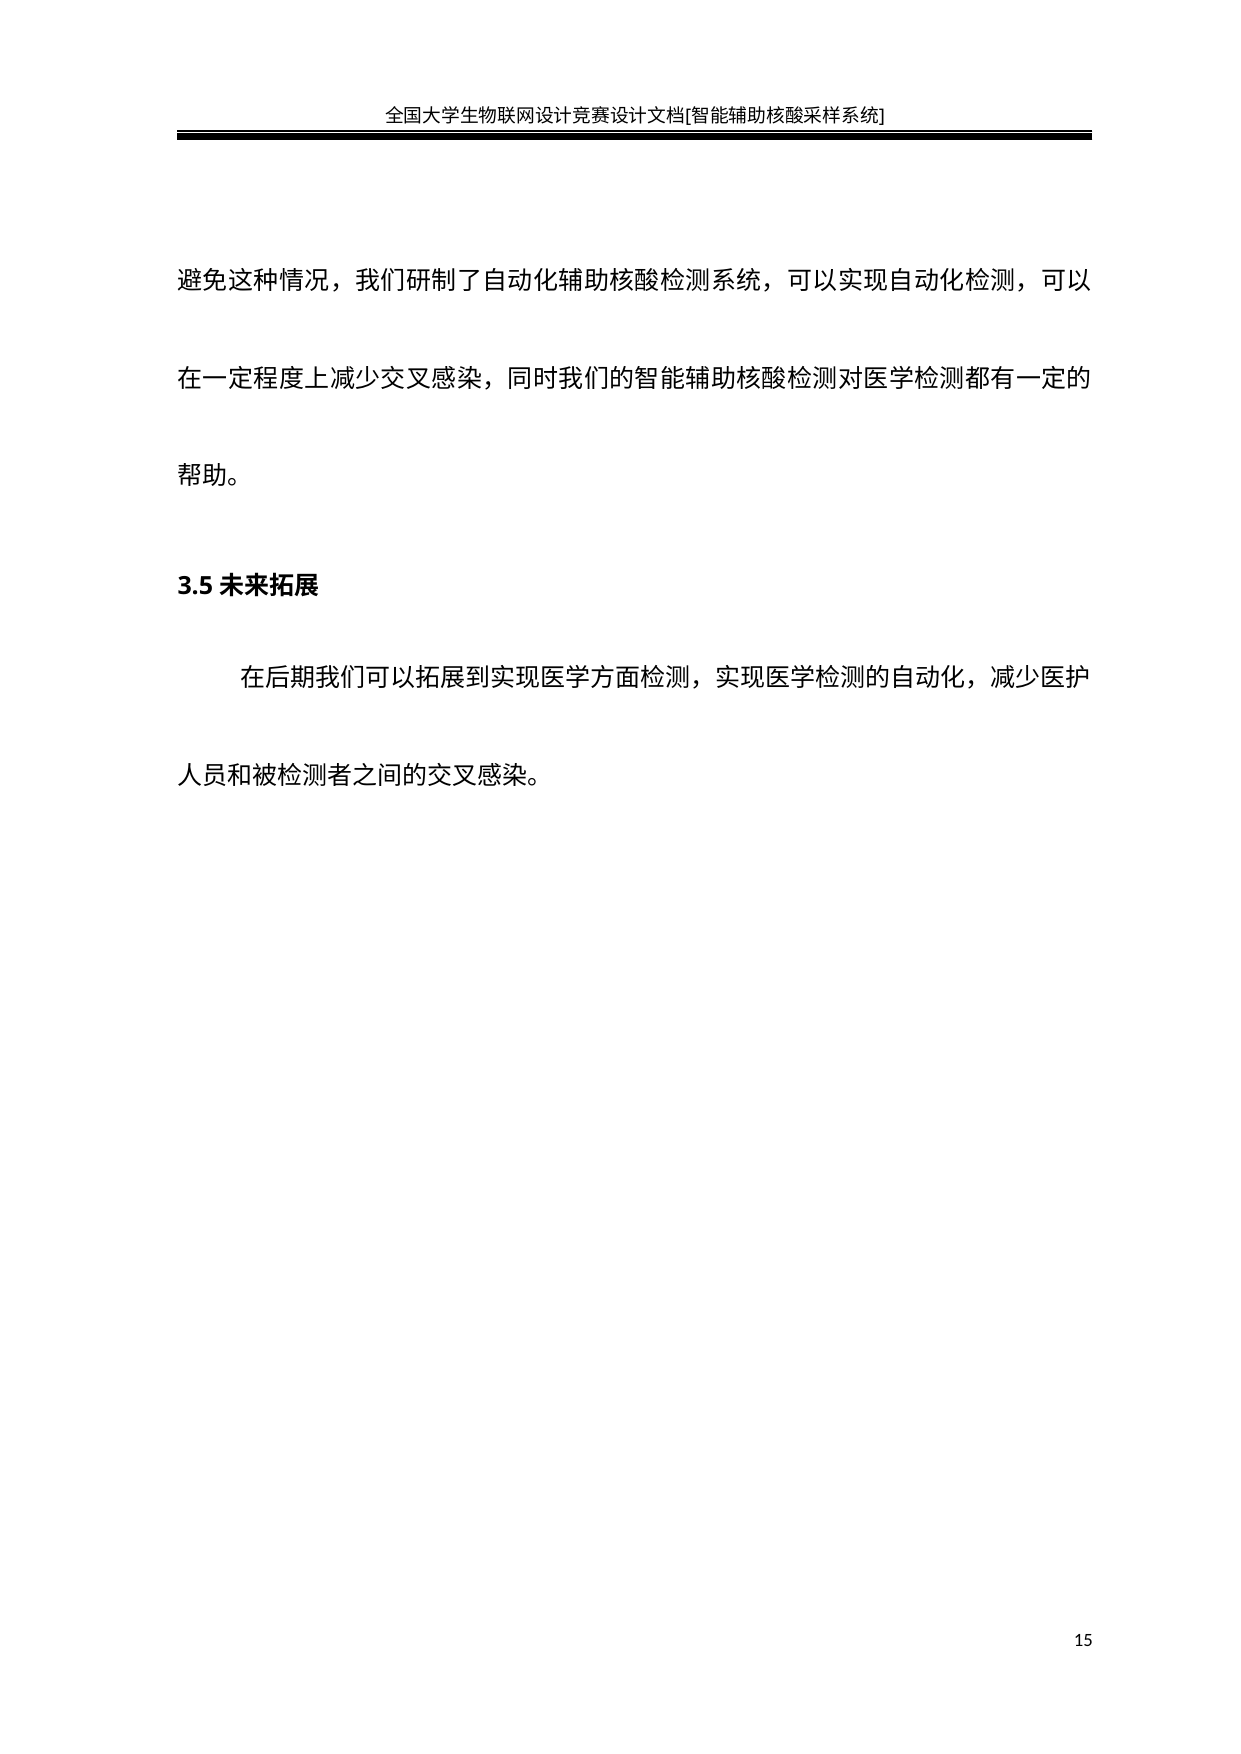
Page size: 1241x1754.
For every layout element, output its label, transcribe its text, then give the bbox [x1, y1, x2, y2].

subtitle 3.5 未来拓展 [177, 551, 1092, 616]
text 在后期我们可以拓展到实现医学方面检测，实现医学检测的自动化，减少医护人员和被检测者之间的交叉感染。 [177, 643, 1092, 806]
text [177, 246, 1092, 506]
